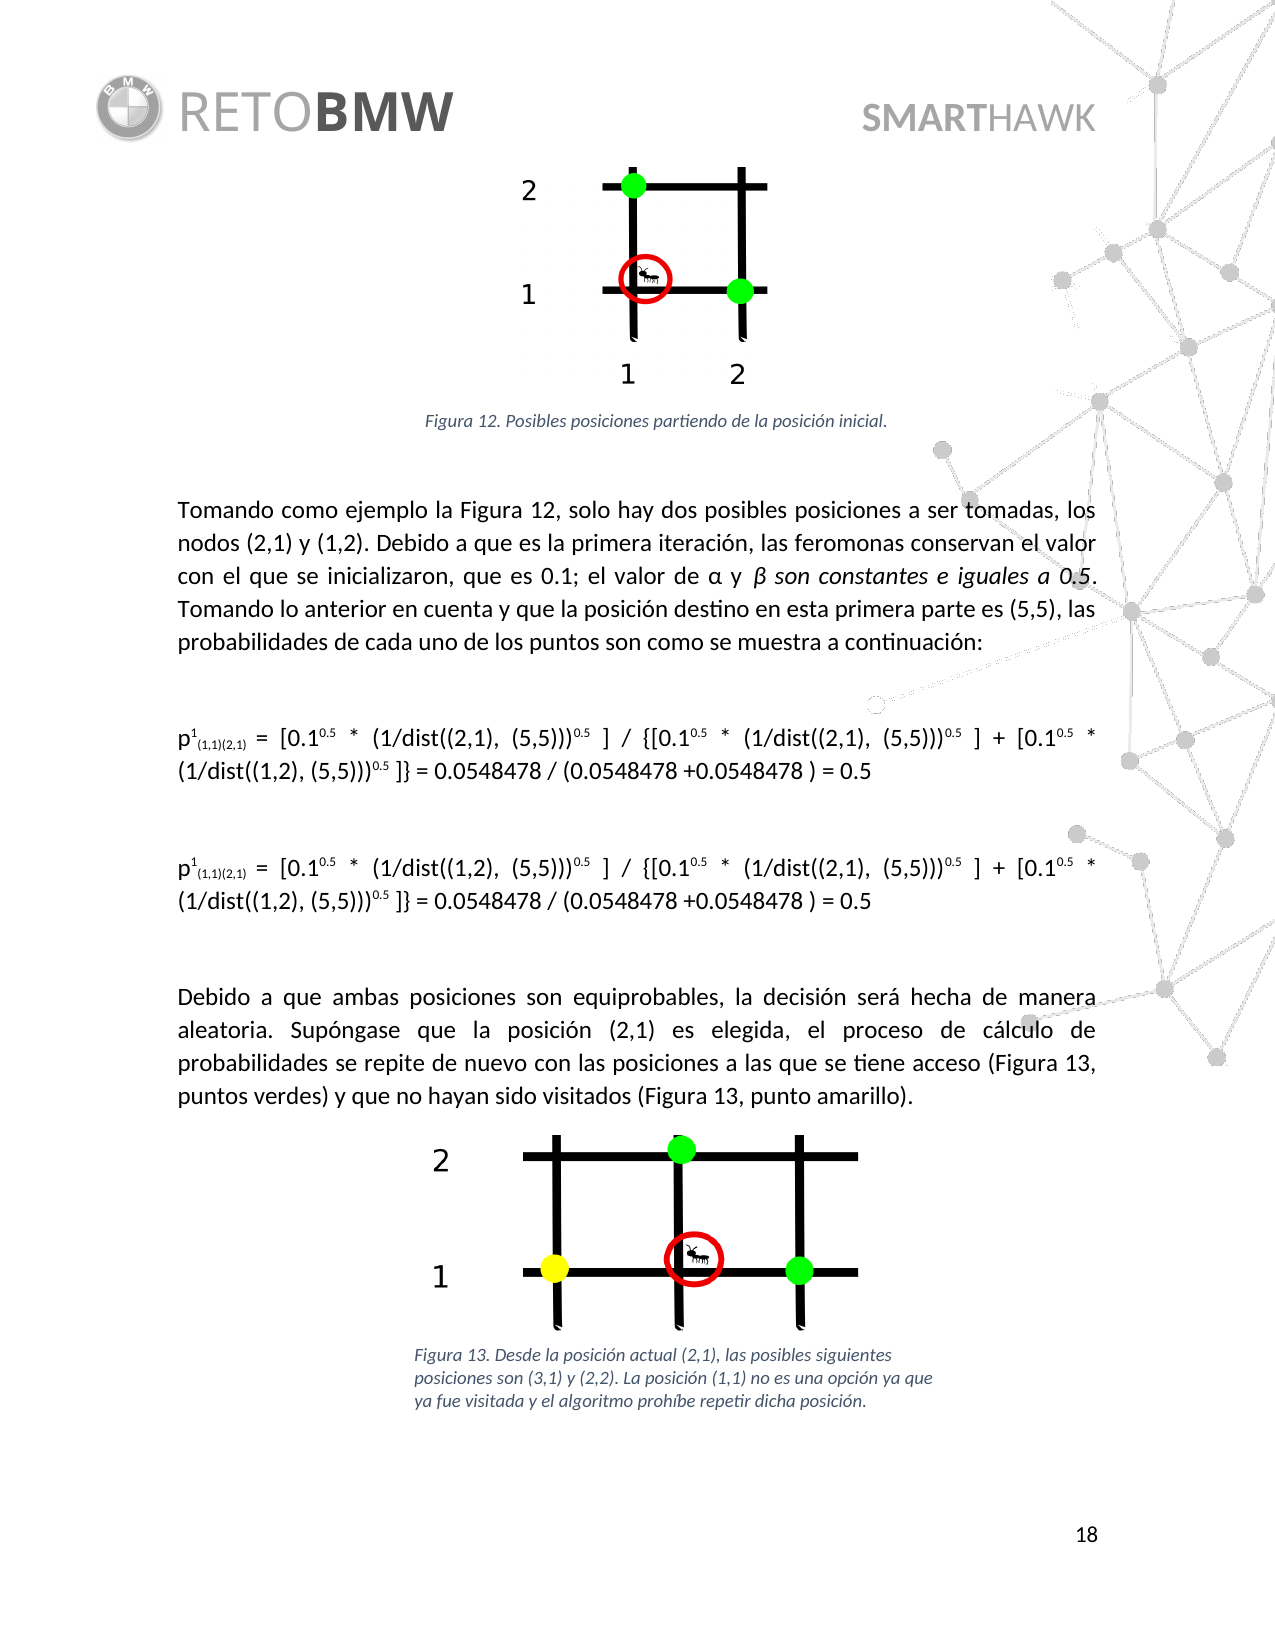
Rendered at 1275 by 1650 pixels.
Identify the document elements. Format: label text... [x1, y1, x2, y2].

text p1(1,1)(2,1) = [0.10.5 * (1/dist((1,2), (5,5)))0.5 ] / {[0.10.5 * (1/dist((2,1), (5,5)))0.5 ] + [0.10.5 * (1/dist((1,2), (5,5)))0.5 ]} = 0.0548478 / (0.0548478 +0.0548478 ) = 0.5 [177, 852, 1098, 915]
text Tomando como ejemplo la Figura 12, solo hay dos posibles posiciones a ser tomadas, los nodos (2,1) y (1,2). Debido a que es la primera iteración, las feromonas conservan el valor con el que se inicializaron, que es 0.1; el valor de α y β son constantes e iguales a 0.5. Tomando lo anterior en cuenta y que la posición destino en esta primera parte es (5,5), las probabilidades de cada uno de los puntos son como se muestra a continuación: [177, 494, 1098, 657]
picture [507, 167, 768, 392]
picture [867, 0, 1275, 1107]
picture [867, 119, 874, 127]
picture [416, 1135, 859, 1343]
text Debido a que ambas posiciones son equiprobables, la decisión será hecha de manera aleatoria. Supóngase que la posición (2,1) es elegida, el proceso de cálculo de probabilidades se repite de nuevo con las posiciones a las que se tiene acceso (Figura 13, puntos verdes) y que no hayan sido visitados (Figura 13, punto amarillo). [177, 981, 1098, 1111]
text p1(1,1)(2,1) = [0.10.5 * (1/dist((2,1), (5,5)))0.5 ] / {[0.10.5 * (1/dist((2,1), (5,5)))0.5 ] + [0.10.5 * (1/dist((1,2), (5,5)))0.5 ]} = 0.0548478 / (0.0548478 +0.0548478 ) = 0.5 [177, 722, 1098, 786]
